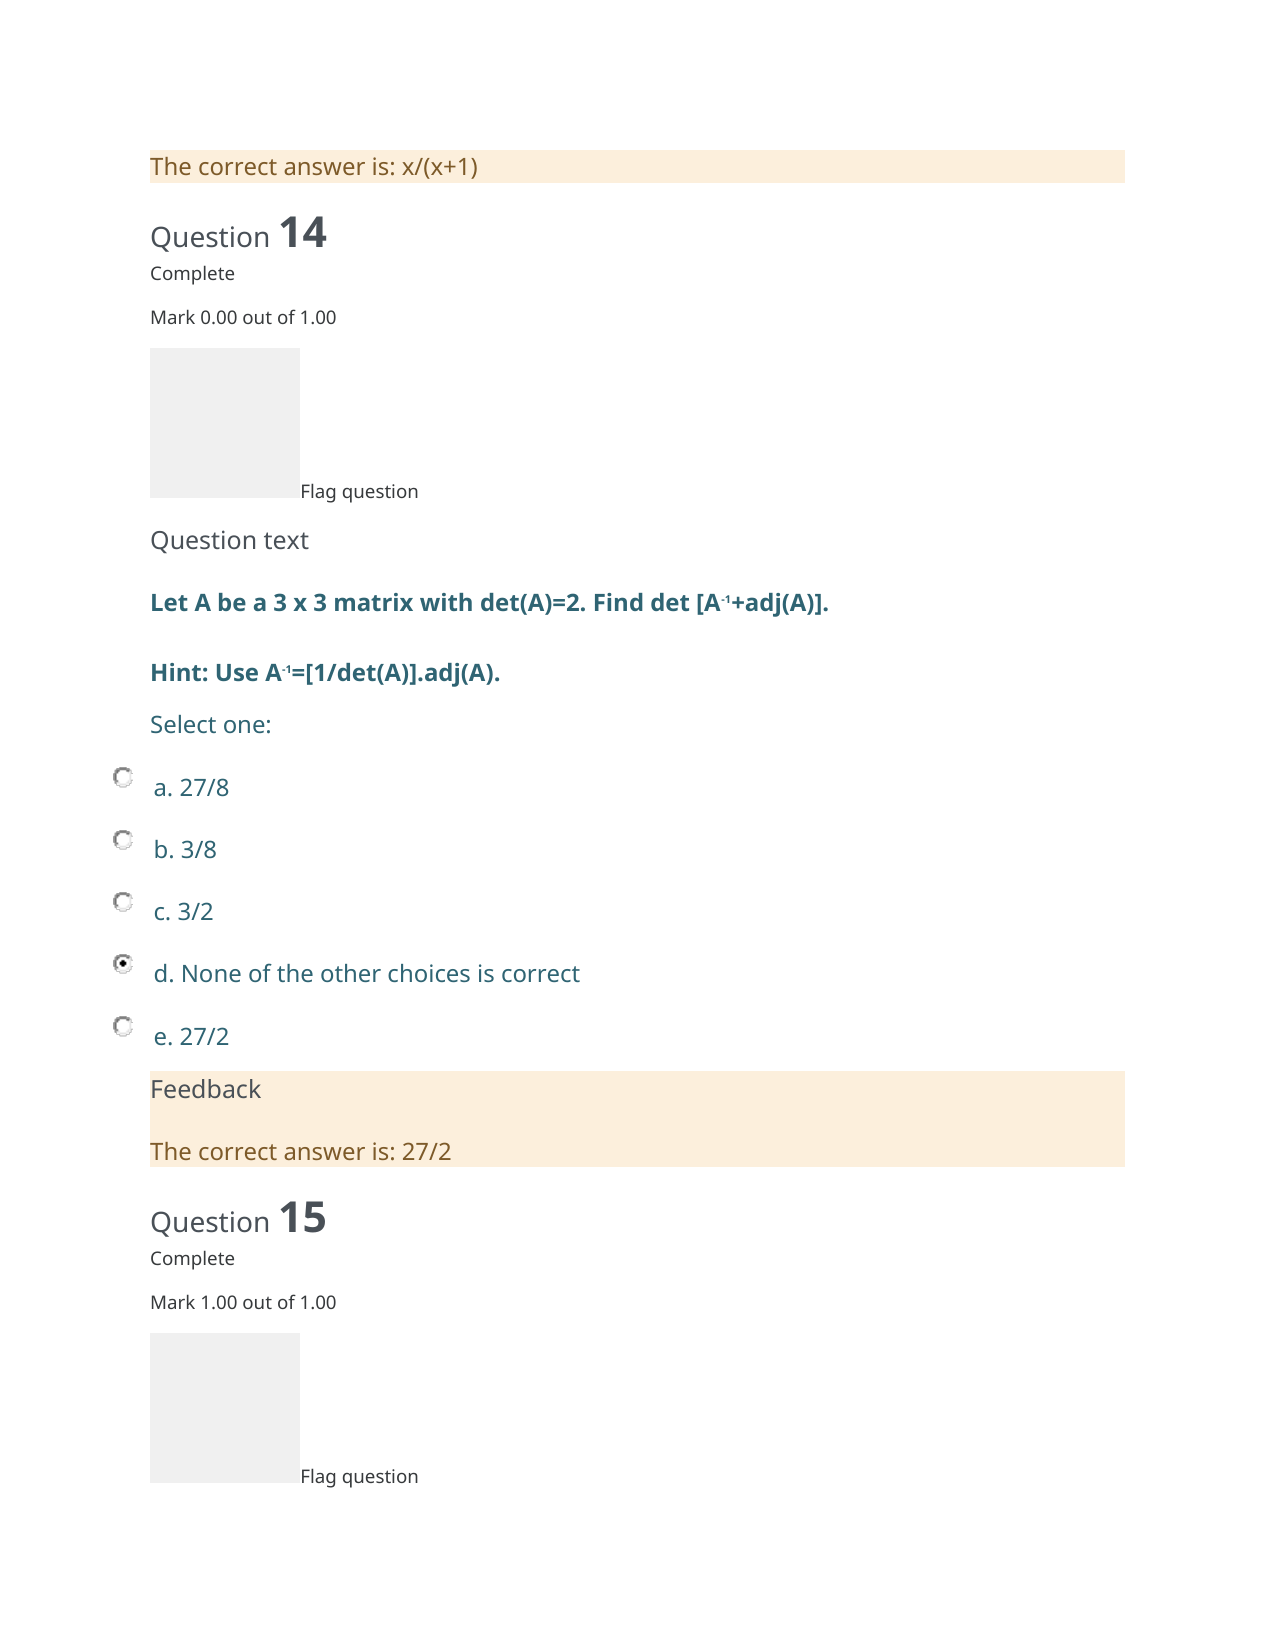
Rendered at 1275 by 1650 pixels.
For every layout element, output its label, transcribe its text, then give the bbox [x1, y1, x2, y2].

text Complete [150, 260, 1125, 286]
text Flag question [150, 1333, 1125, 1489]
text b. 3/8 [111, 822, 1125, 865]
text c. 3/2 [111, 884, 1125, 928]
text e. 27/2 [111, 1009, 1125, 1052]
text a. 27/8 [111, 760, 1125, 803]
text Let A be a 3 x 3 matrix with det(A)=2. Find det [A-1+adj(A)]. Hint: Use A-1=[1/det(A)].adj(A). [150, 586, 1125, 689]
text The correct answer is: x/(x+1) [150, 150, 1125, 183]
subtitle Question 15 [150, 1187, 1125, 1245]
text Mark 1.00 out of 1.00 [150, 1289, 1125, 1314]
text Select one: [150, 708, 1125, 741]
text d. None of the other choices is correct [111, 947, 1125, 990]
text Mark 0.00 out of 1.00 [150, 304, 1125, 330]
text Complete [150, 1245, 1125, 1270]
subtitle Question 14 [150, 202, 1125, 260]
text Flag question [150, 348, 1125, 504]
text The correct answer is: 27/2 [150, 1135, 1125, 1167]
subtitle Question text [150, 523, 1125, 557]
subtitle Feedback [150, 1071, 1125, 1106]
